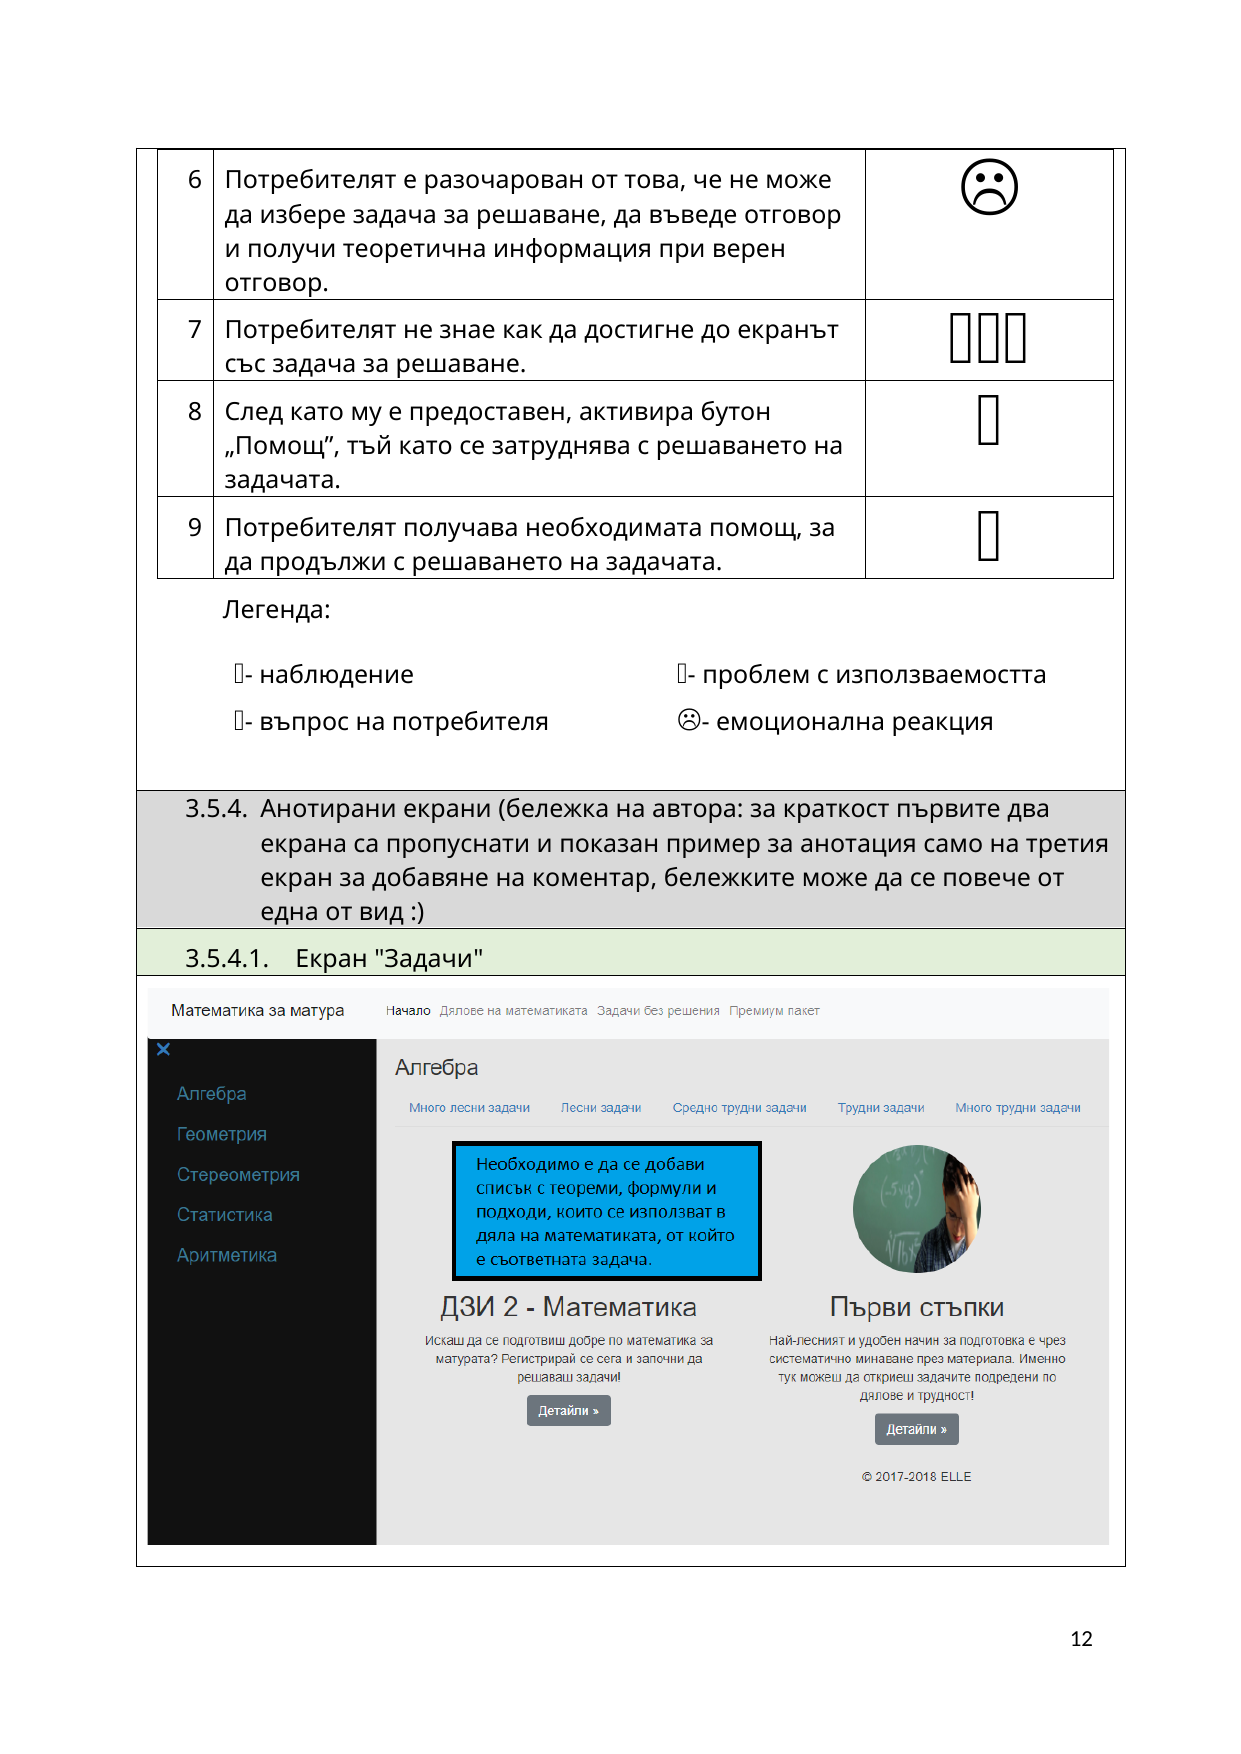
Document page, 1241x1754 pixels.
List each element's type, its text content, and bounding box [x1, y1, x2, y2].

table_cell Екран "Задачи" [137, 929, 1125, 975]
table_cell Анотирани екрани (бележка на автора: за краткост първите два екрана са пропуснати и показан пример за анотация само на третия екран за добавяне на коментар, бележките може да се повече от една от вид :) [137, 791, 1125, 927]
table_cell Легенда: [137, 149, 1125, 790]
picture [147, 988, 1110, 1545]
table_cell [137, 976, 1125, 1566]
